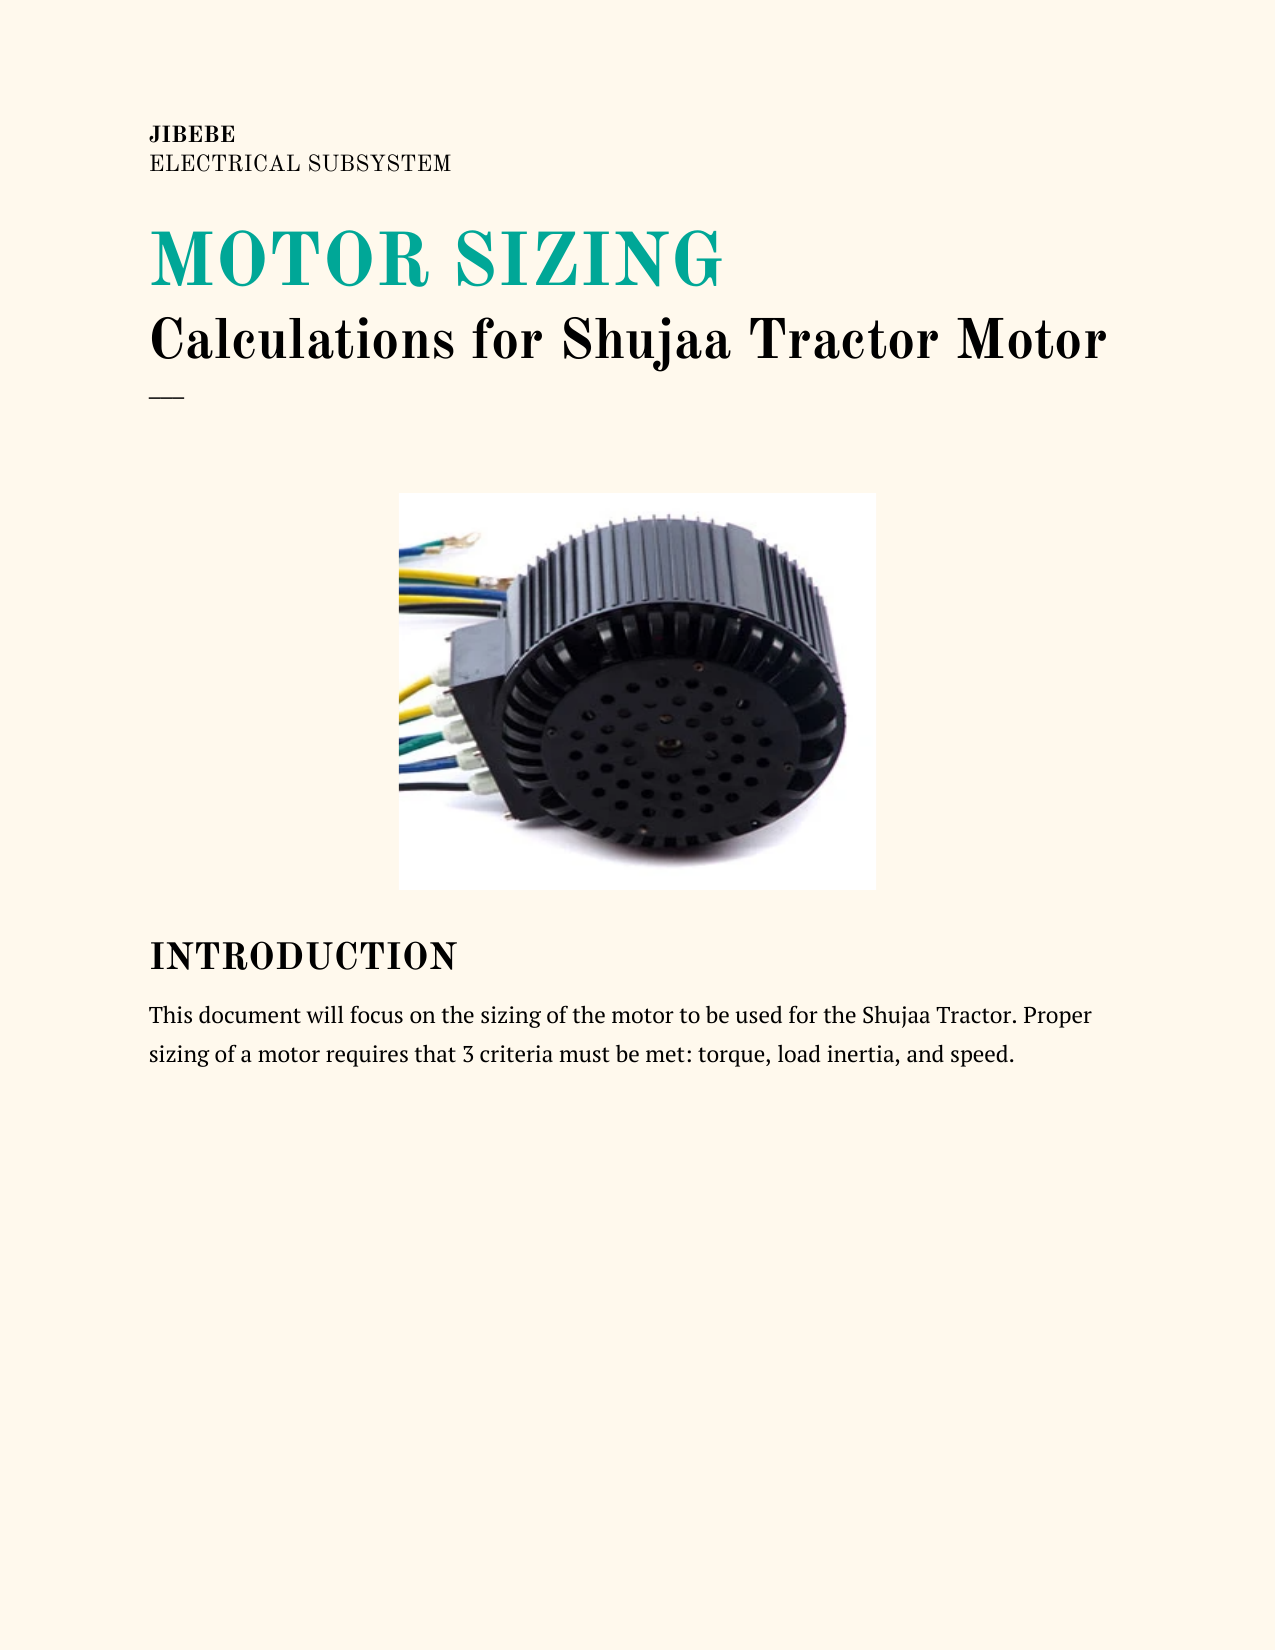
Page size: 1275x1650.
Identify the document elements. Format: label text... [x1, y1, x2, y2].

text ___ [148, 372, 1127, 401]
text ELECTRICAL SUBSYSTEM [148, 148, 1127, 177]
text This document will focus on the sizing of the motor to be used for the Shujaa Tractor. Proper sizing of a motor requires that 3 criteria must be met: torque, load inertia, and speed. [148, 999, 1127, 1069]
subtitle INTRODUCTION [148, 932, 1127, 978]
text JIBEBE [148, 120, 1127, 148]
title MOTOR SIZING Calculations for Shujaa Tractor Motor [148, 210, 1127, 372]
picture [398, 493, 877, 890]
